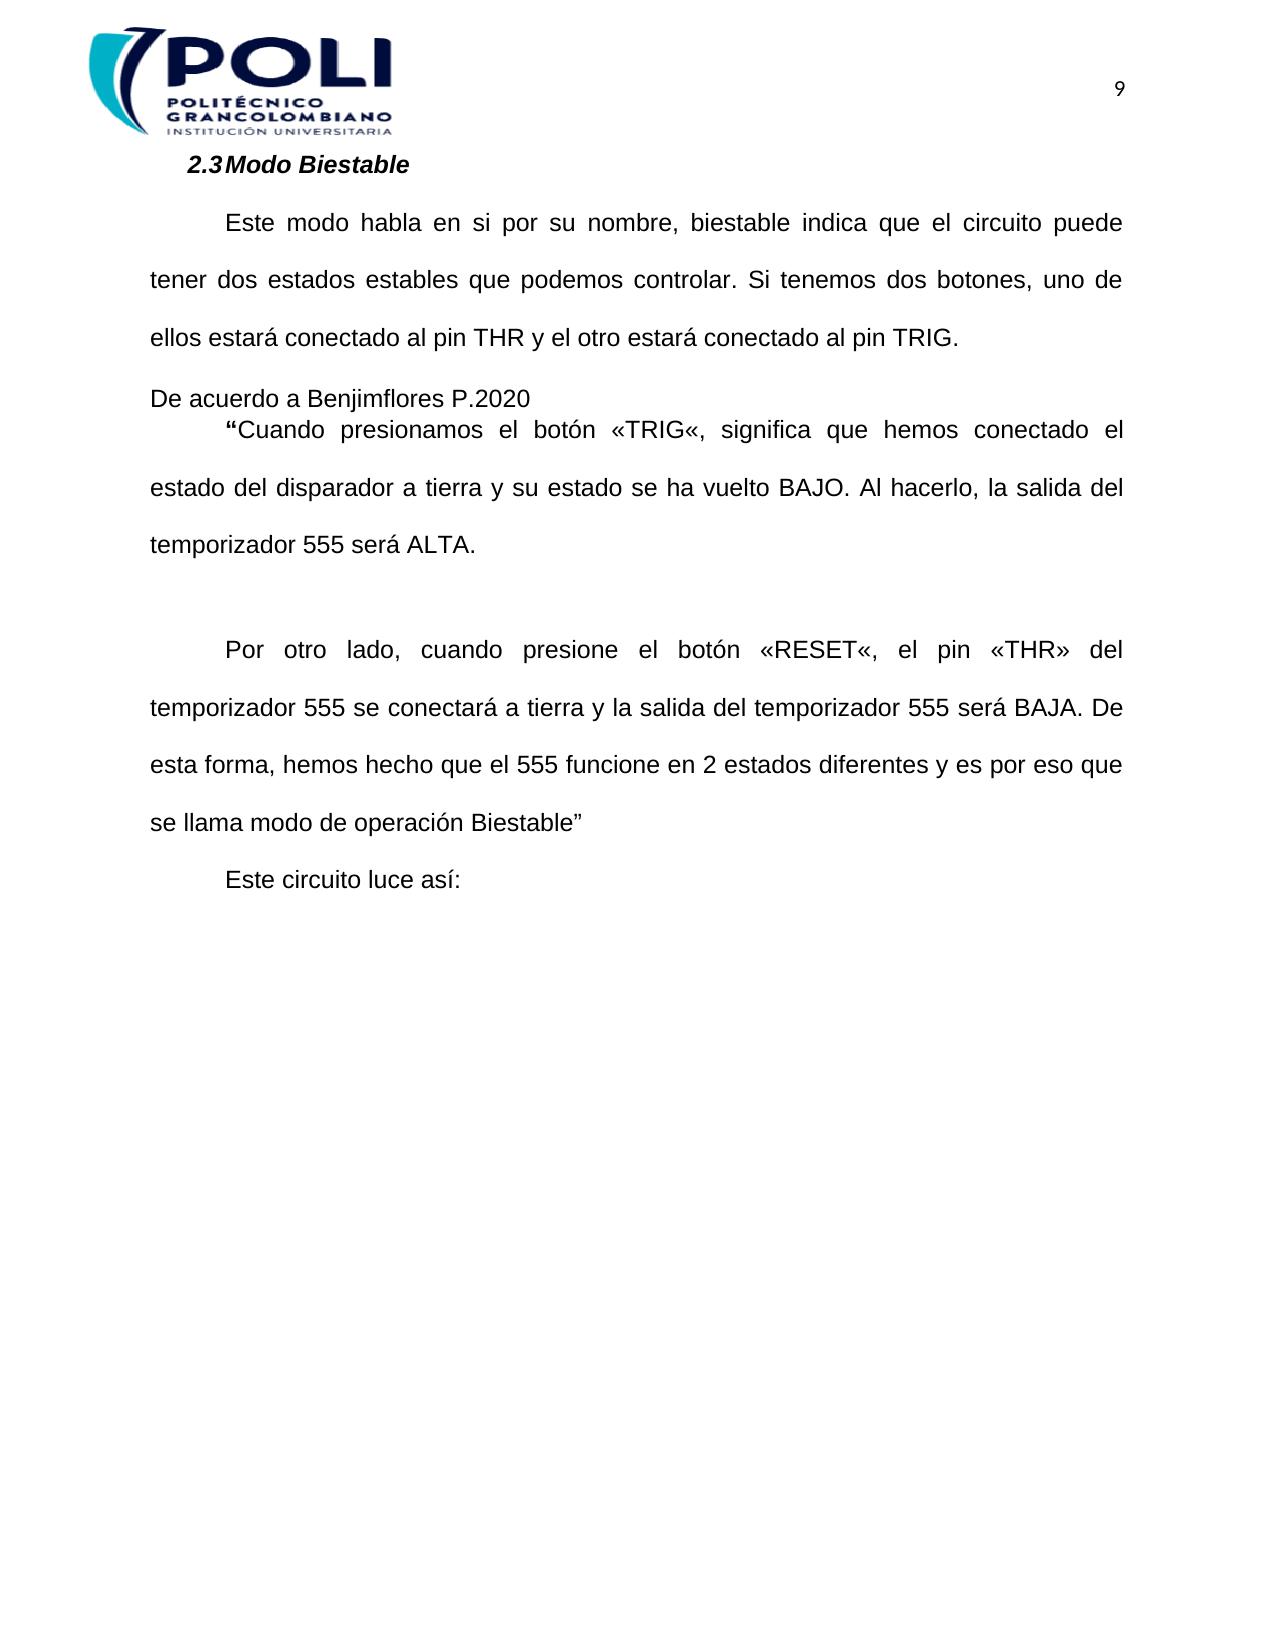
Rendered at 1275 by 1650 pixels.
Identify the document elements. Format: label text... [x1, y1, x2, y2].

subtitle Este modo habla en si por su nombre, biestable indica que el circuito puede tener dos estados estables que podemos controlar. Si tenemos dos botones, uno de ellos estará conectado al pin THR y el otro estará conectado al pin TRIG. [150, 207, 1125, 351]
subtitle Modo Biestable [187, 150, 1125, 179]
subtitle De acuerdo a Benjimflores P.2020 [150, 384, 1125, 413]
picture [18, 7, 449, 143]
subtitle Por otro lado, cuando presione el botón «RESET«, el pin «THR» del temporizador 555 se conectará a tierra y la salida del temporizador 555 será BAJA. De esta forma, hemos hecho que el 555 funcione en 2 estados diferentes y es por eso que se llama modo de operación Biestable” [150, 635, 1125, 837]
subtitle “Cuando presionamos el botón «TRIG«, significa que hemos conectado el estado del disparador a tierra y su estado se ha vuelto BAJO. Al hacerlo, la salida del temporizador 555 será ALTA. [150, 415, 1125, 559]
subtitle Este circuito luce así: [150, 865, 1125, 894]
